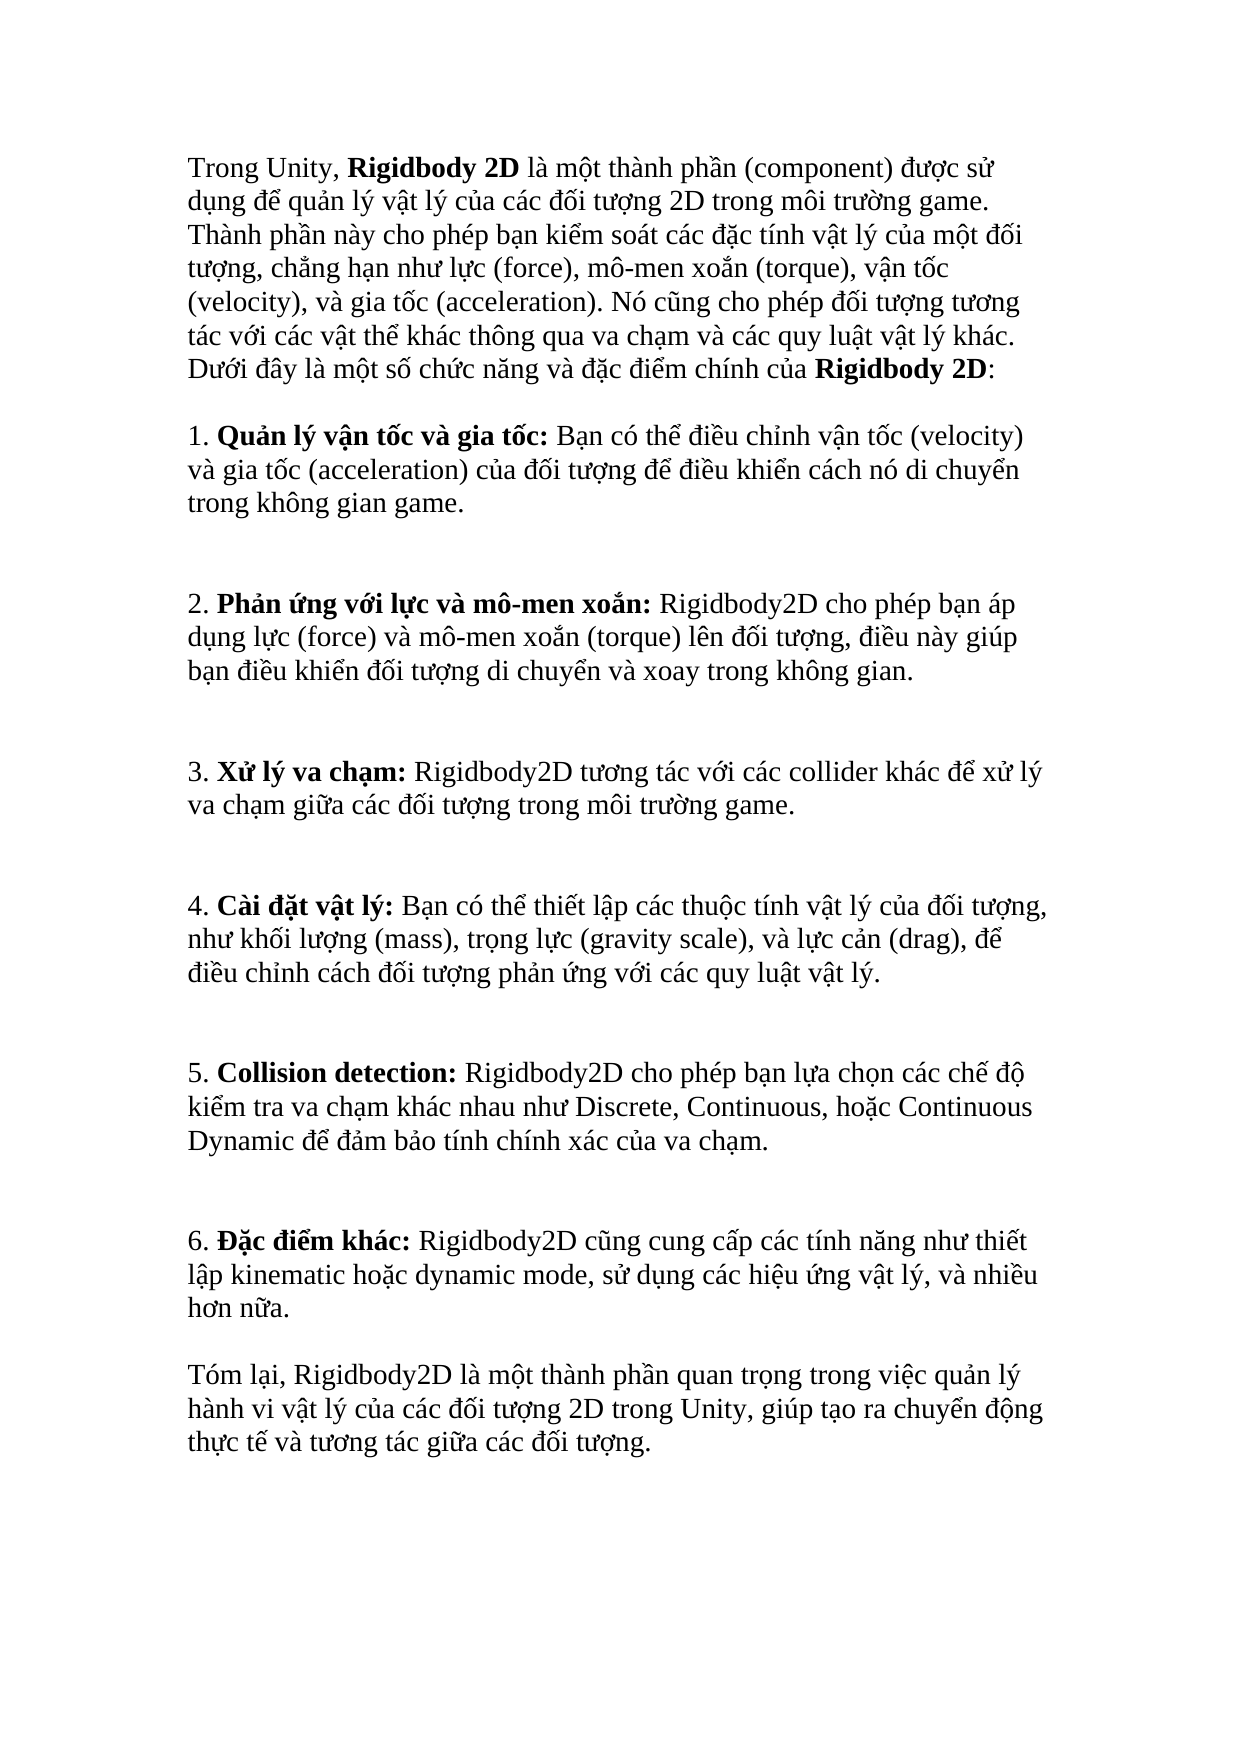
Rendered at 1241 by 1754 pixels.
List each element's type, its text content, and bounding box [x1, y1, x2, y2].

list Xử lý va chạm: Rigidbody2D tương tác với các collider khác để xử lý va chạm giữa các đối tượng trong môi trường game. [187, 754, 1053, 821]
list Quản lý vận tốc và gia tốc: Bạn có thể điều chỉnh vận tốc (velocity) và gia tốc (acceleration) của đối tượng để điều khiển cách nó di chuyển trong không gian game. [187, 418, 1053, 519]
text Dưới đây là một số chức năng và đặc điểm chính của Rigidbody 2D: [187, 351, 1053, 385]
text Tóm lại, Rigidbody2D là một thành phần quan trọng trong việc quản lý hành vi vật lý của các đối tượng 2D trong Unity, giúp tạo ra chuyển động thực tế và tương tác giữa các đối tượng. [187, 1357, 1053, 1458]
list Đặc điểm khác: Rigidbody2D cũng cung cấp các tính năng như thiết lập kinematic hoặc dynamic mode, sử dụng các hiệu ứng vật lý, và nhiều hơn nữa. [187, 1223, 1053, 1324]
text Trong Unity, Rigidbody 2D là một thành phần (component) được sử dụng để quản lý vật lý của các đối tượng 2D trong môi trường game. Thành phần này cho phép bạn kiểm soát các đặc tính vật lý của một đối tượng, chẳng hạn như lực (force), mô-men xoắn (torque), vận tốc (velocity), và gia tốc (acceleration). Nó cũng cho phép đối tượng tương tác với các vật thể khác thông qua va chạm và các quy luật vật lý khác. [187, 150, 1053, 351]
list Collision detection: Rigidbody2D cho phép bạn lựa chọn các chế độ kiểm tra va chạm khác nhau như Discrete, Continuous, hoặc Continuous Dynamic để đảm bảo tính chính xác của va chạm. [187, 1056, 1053, 1156]
list Cài đặt vật lý: Bạn có thể thiết lập các thuộc tính vật lý của đối tượng, như khối lượng (mass), trọng lực (gravity scale), và lực cản (drag), để điều chỉnh cách đối tượng phản ứng với các quy luật vật lý. [187, 888, 1053, 988]
list Phản ứng với lực và mô-men xoắn: Rigidbody2D cho phép bạn áp dụng lực (force) và mô-men xoắn (torque) lên đối tượng, điều này giúp bạn điều khiển đối tượng di chuyển và xoay trong không gian. [187, 586, 1053, 687]
